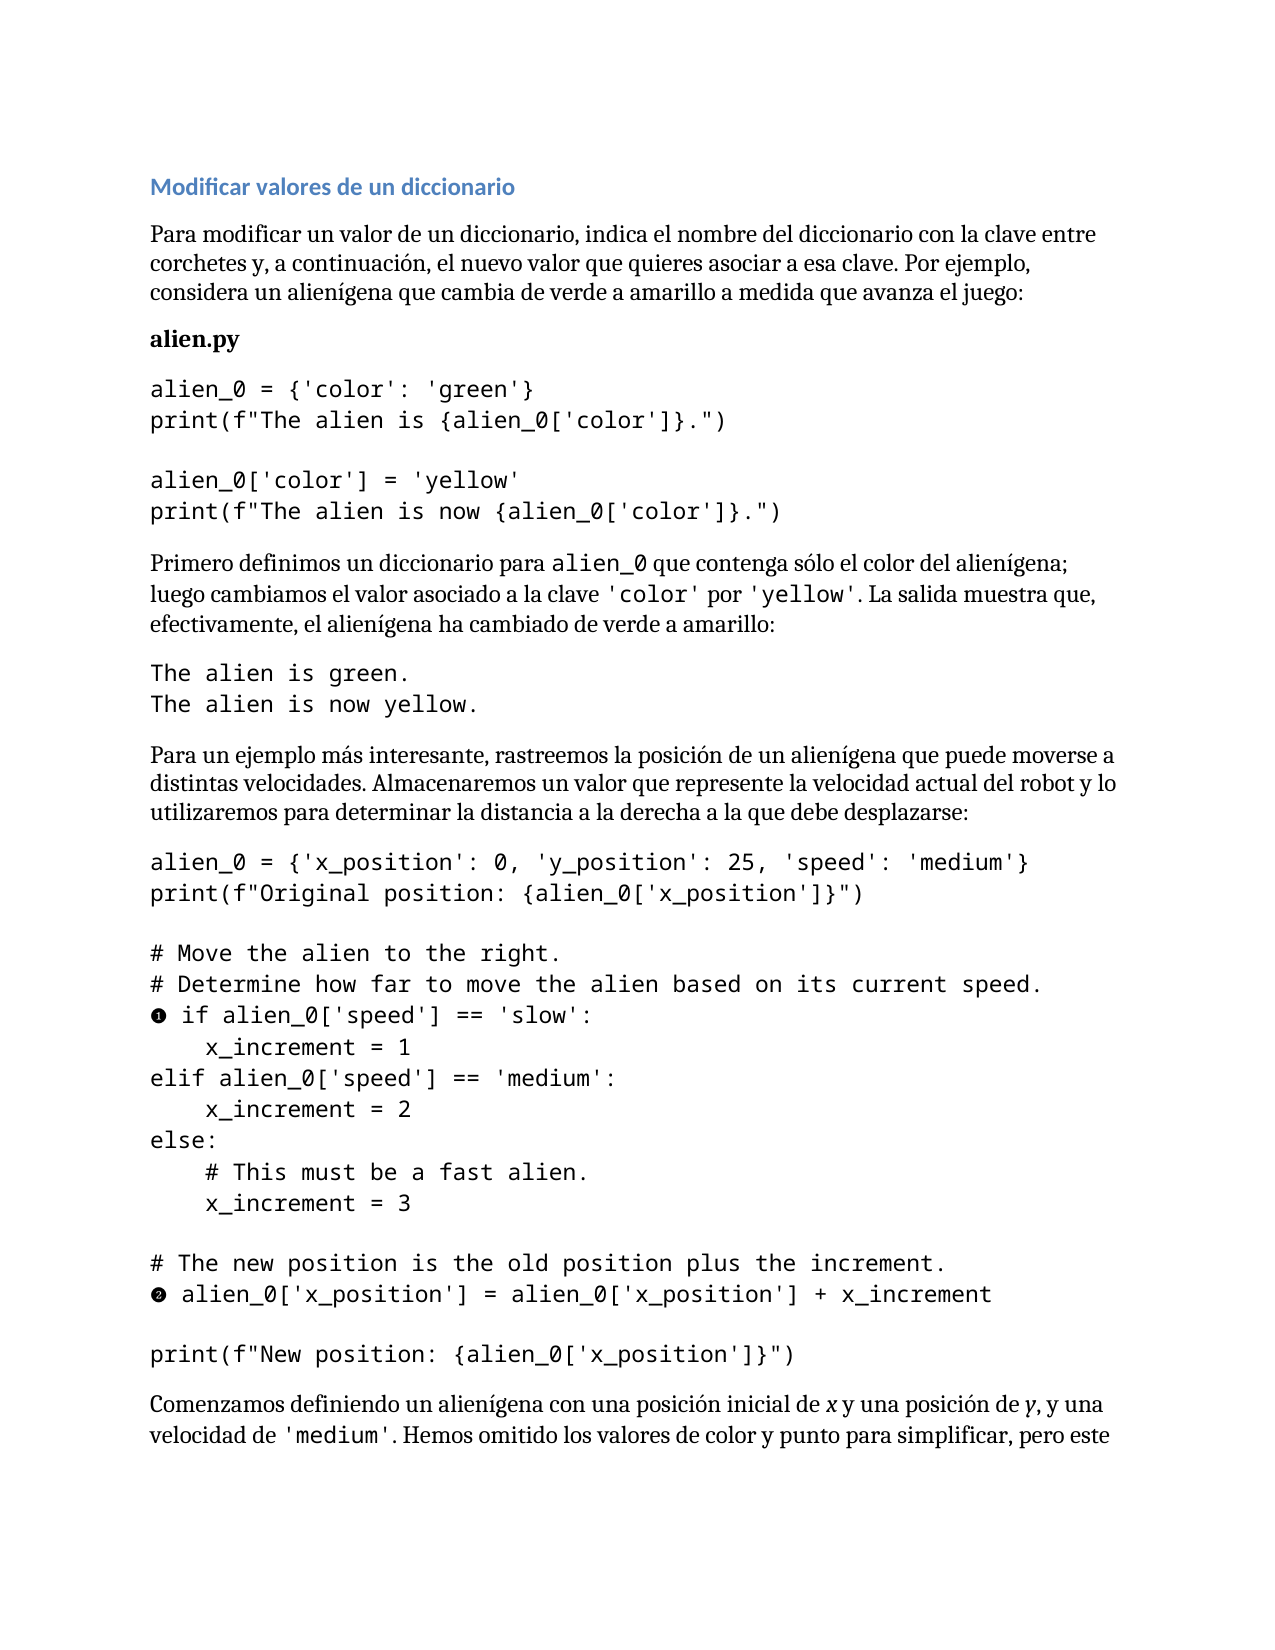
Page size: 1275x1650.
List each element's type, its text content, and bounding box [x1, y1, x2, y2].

text alien_0 = {'color': 'green'} print(f"The alien is {alien_0['color']}.") alien_0['color'] = 'yellow' print(f"The alien is now {alien_0['color']}.") [150, 373, 1125, 526]
text alien.py [150, 325, 1125, 354]
text alien_0 = {'x_position': 0, 'y_position': 25, 'speed': 'medium'} print(f"Original position: {alien_0['x_position']}") # Move the alien to the right. # Determine how far to move the alien based on its current speed. ❶ if alien_0['speed'] == 'slow': x_increment = 1 elif alien_0['speed'] == 'medium': x_increment = 2 else: # This must be a fast alien. x_increment = 3 # The new position is the old position plus the increment. ❷ alien_0['x_position'] = alien_0['x_position'] + x_increment print(f"New position: {alien_0['x_position']}") [150, 846, 1125, 1369]
text Para modificar un valor de un diccionario, indica el nombre del diccionario con la clave entre corchetes y, a continuación, el nuevo valor que quieres asociar a esa clave. Por ejemplo, considera un alienígena que cambia de verde a amarillo a medida que avanza el juego: [150, 220, 1125, 306]
subtitle Modificar valores de un diccionario [150, 171, 1125, 201]
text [150, 1390, 1125, 1450]
text The alien is green. The alien is now yellow. [150, 657, 1125, 720]
text Primero definimos un diccionario para alien_0 que contenga sólo el color del alienígena; luego cambiamos el valor asociado a la clave 'color' por 'yellow'. La salida muestra que, efectivamente, el alienígena ha cambiado de verde a amarillo: [150, 547, 1125, 638]
text Para un ejemplo más interesante, rastreemos la posición de un alienígena que puede moverse a distintas velocidades. Almacenaremos un valor que represente la velocidad actual del robot y lo utilizaremos para determinar la distancia a la derecha a la que debe desplazarse: [150, 741, 1125, 827]
